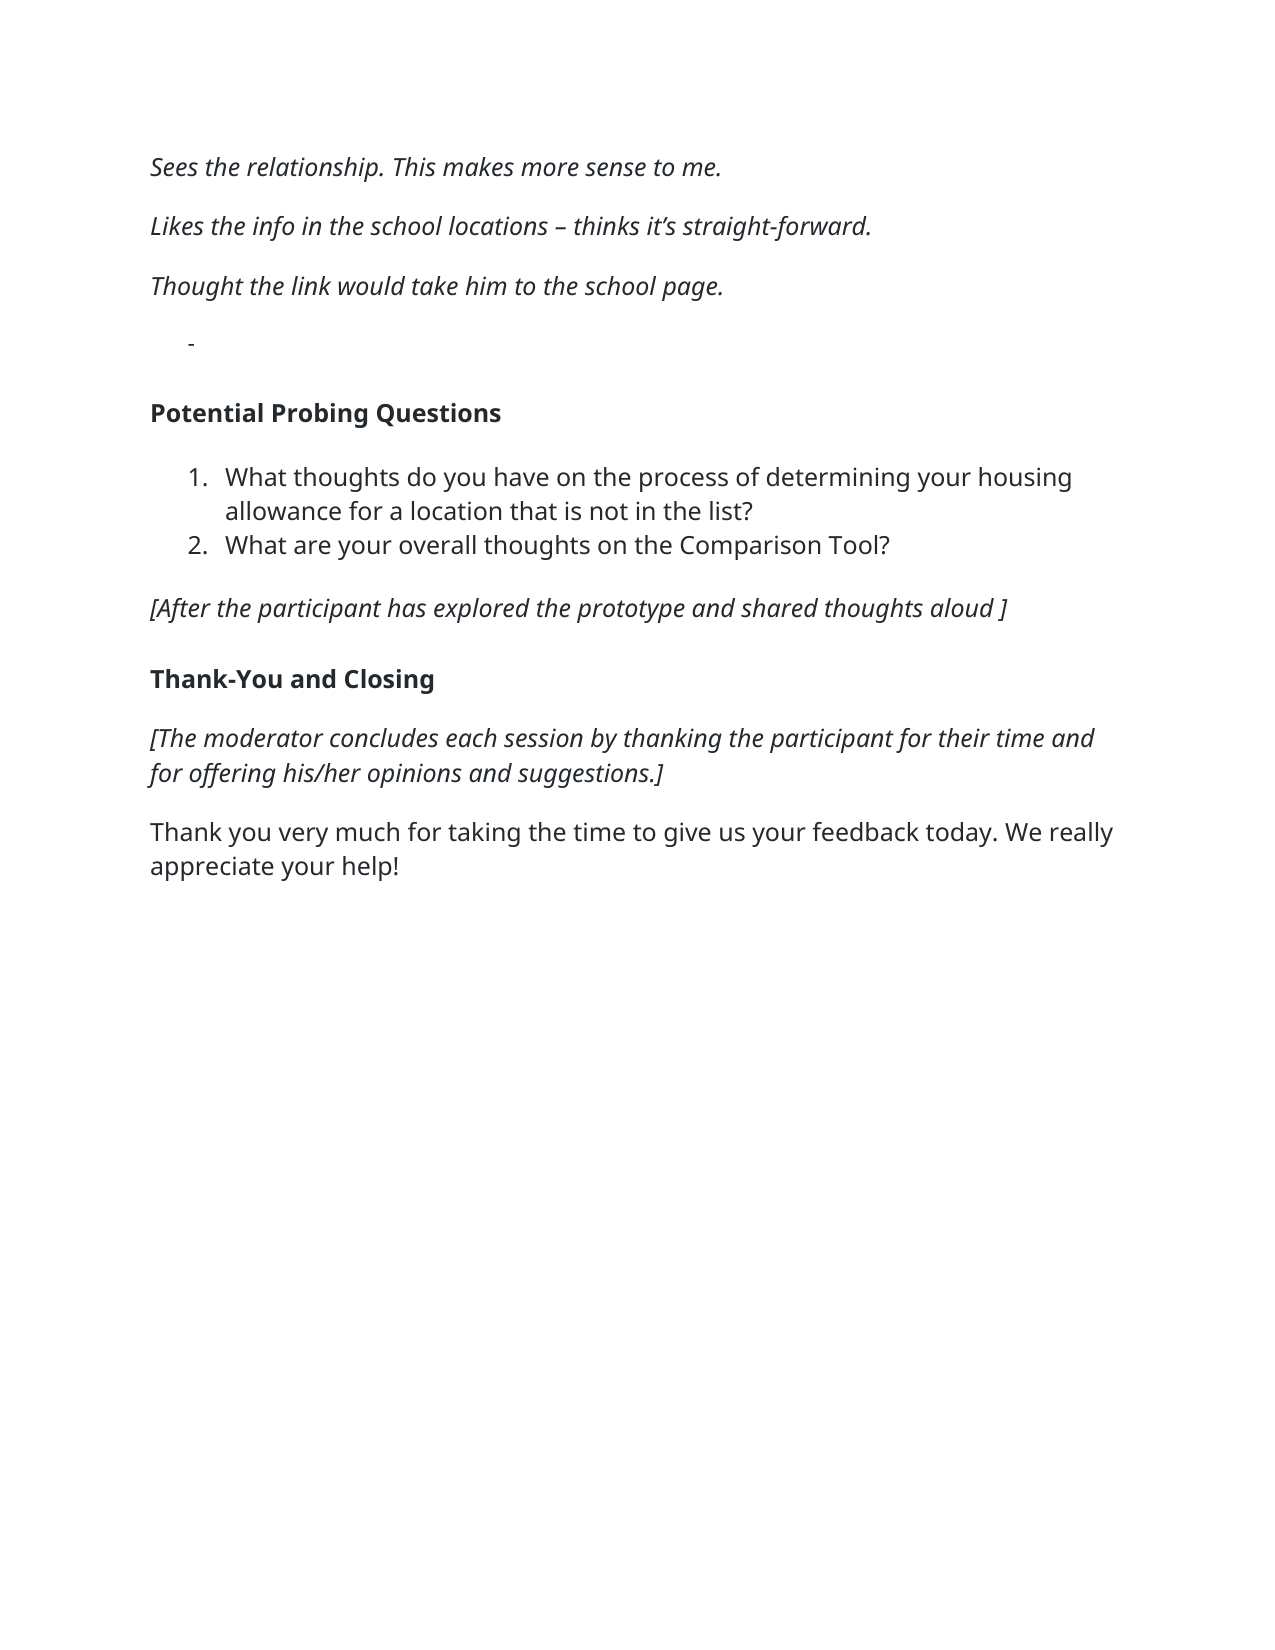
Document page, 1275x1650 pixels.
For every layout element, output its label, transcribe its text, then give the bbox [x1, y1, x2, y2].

text Thank you very much for taking the time to give us your feedback today. We really appreciate your help! [150, 814, 1125, 882]
text Thought the link would take him to the school page. [150, 268, 1125, 302]
text [After the participant has explored the prototype and shared thoughts aloud ] [150, 591, 1125, 624]
text [The moderator concludes each session by thanking the participant for their time and for offering his/her opinions and suggestions.] [150, 721, 1125, 789]
subtitle Potential Probing Questions [150, 396, 1125, 430]
list What thoughts do you have on the process of determining your housing allowance for a location that is not in the list? [187, 459, 1125, 527]
subtitle Thank-You and Closing [150, 662, 1125, 696]
text Sees the relationship. This makes more sense to me. [150, 150, 1125, 184]
text Likes the info in the school locations – thinks it’s straight-forward. [150, 209, 1125, 243]
list What are your overall thoughts on the Comparison Tool? [187, 527, 1125, 561]
